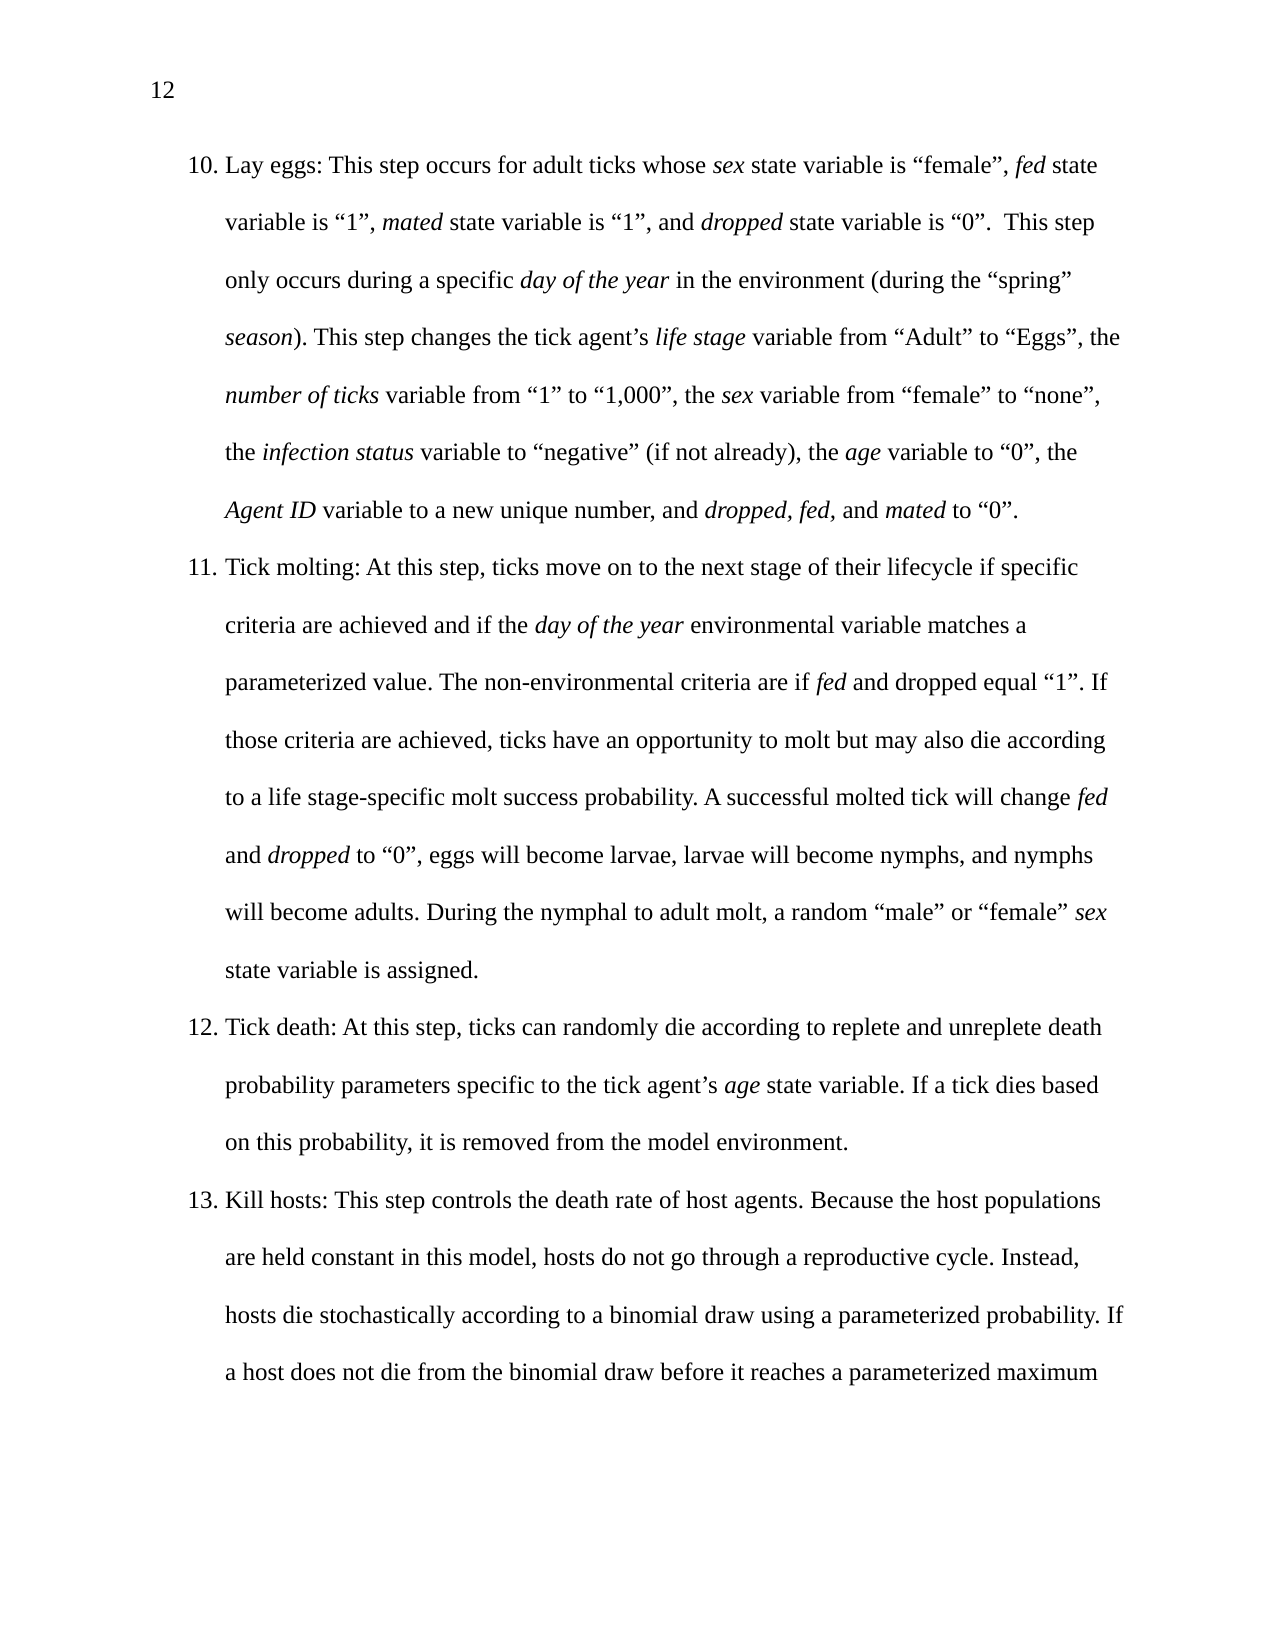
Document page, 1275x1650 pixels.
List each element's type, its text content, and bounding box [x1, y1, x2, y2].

list Lay eggs: This step occurs for adult ticks whose sex state variable is “female”, fed state variable is “1”, mated state variable is “1”, and dropped state variable is “0”. This step only occurs during a specific day of the year in the environment (during the “spring” season). This step changes the tick agent’s life stage variable from “Adult” to “Eggs”, the number of ticks variable from “1” to “1,000”, the sex variable from “female” to “none”, the infection status variable to “negative” (if not already), the age variable to “0”, the Agent ID variable to a new unique number, and dropped, fed, and mated to “0”. [187, 150, 1125, 524]
list Tick death: At this step, ticks can randomly die according to replete and unreplete death probability parameters specific to the tick agent’s age state variable. If a tick dies based on this probability, it is removed from the model environment. [187, 1012, 1125, 1156]
list Tick molting: At this step, ticks move on to the next stage of their lifecycle if specific criteria are achieved and if the day of the year environmental variable matches a parameterized value. The non-environmental criteria are if fed and dropped equal “1”. If those criteria are achieved, ticks have an opportunity to molt but may also die according to a life stage-specific molt success probability. A successful molted tick will change fed and dropped to “0”, eggs will become larvae, larvae will become nymphs, and nymphs will become adults. During the nymphal to adult molt, a random “male” or “female” sex state variable is assigned. [187, 552, 1125, 984]
